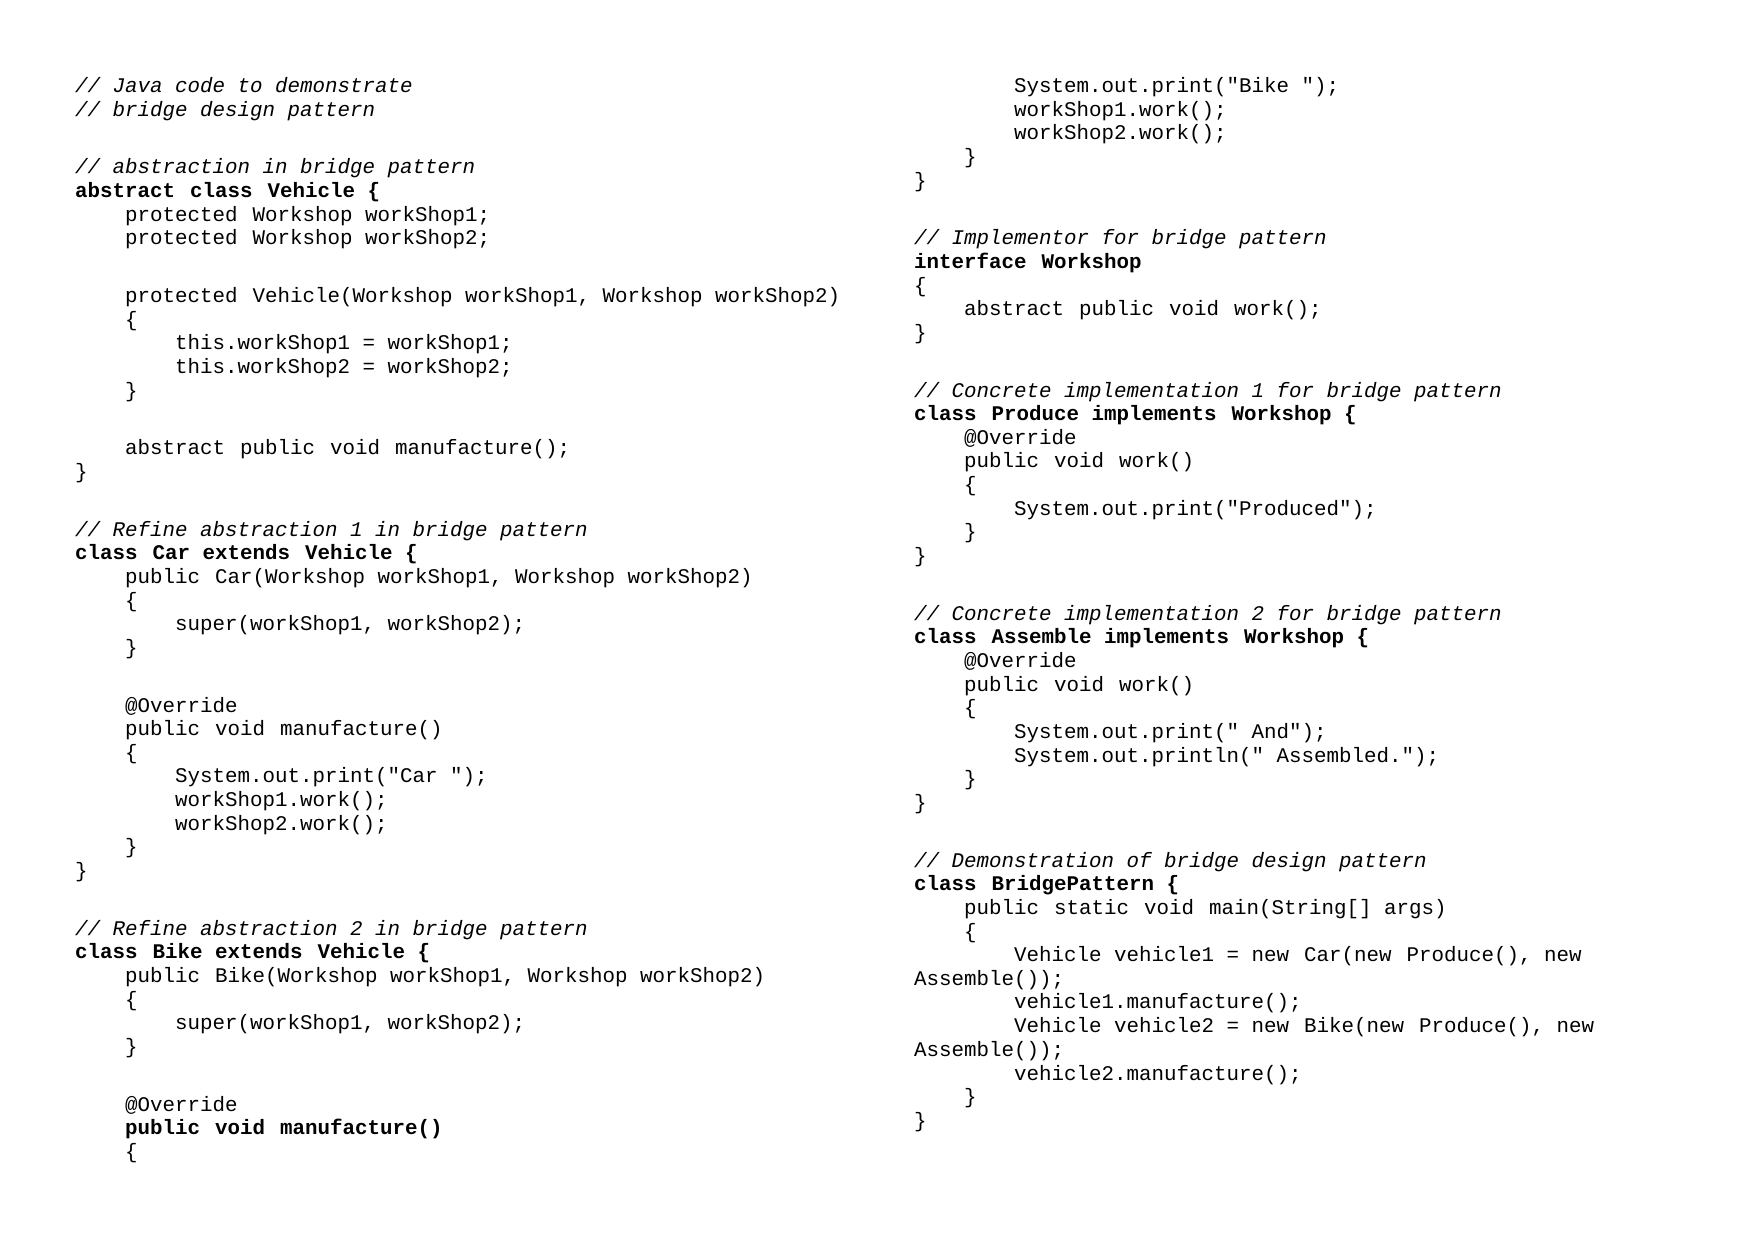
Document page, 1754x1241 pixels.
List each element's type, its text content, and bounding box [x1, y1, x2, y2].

text class Bike extends Vehicle { [75, 941, 840, 965]
text } [75, 379, 840, 403]
text public static void main(String[] args) [914, 897, 1679, 921]
text // Demonstration of bridge design pattern [914, 850, 1679, 873]
text workShop2.work(); [75, 813, 840, 836]
text public Bike(Workshop workShop1, Workshop workShop2) [75, 965, 840, 989]
text abstract public void work(); [914, 298, 1679, 322]
text workShop1.work(); [914, 99, 1679, 122]
text // Refine abstraction 1 in bridge pattern [75, 519, 840, 542]
text // Concrete implementation 2 for bridge pattern [914, 603, 1679, 626]
text { [75, 589, 840, 613]
text } [914, 1086, 1679, 1110]
text super(workShop1, workShop2); [75, 613, 840, 637]
text System.out.print(" And"); [914, 721, 1679, 745]
text { [914, 697, 1679, 721]
text @Override [914, 650, 1679, 674]
text { [75, 989, 840, 1012]
text } [914, 169, 1679, 193]
text public void work() [914, 451, 1679, 474]
text System.out.println(" Assembled."); [914, 745, 1679, 768]
text // abstraction in bridge pattern [75, 156, 840, 180]
text // Concrete implementation 1 for bridge pattern [914, 379, 1679, 403]
text } [75, 1036, 840, 1060]
text // Refine abstraction 2 in bridge pattern [75, 918, 840, 941]
text super(workShop1, workShop2); [75, 1012, 840, 1036]
text this.workShop1 = workShop1; [75, 332, 840, 356]
text interface Workshop [914, 251, 1679, 274]
text public void manufacture() [75, 718, 840, 742]
text { [75, 742, 840, 766]
text abstract class Vehicle { [75, 180, 840, 204]
text @Override [75, 1094, 840, 1117]
text abstract public void manufacture(); [75, 437, 840, 461]
text System.out.print("Bike "); [914, 75, 1679, 99]
text System.out.print("Car "); [75, 766, 840, 789]
text class BridgePattern { [914, 873, 1679, 897]
text { [914, 921, 1679, 944]
text class Produce implements Workshop { [914, 403, 1679, 427]
text protected Workshop workShop2; [75, 227, 840, 251]
text protected Vehicle(Workshop workShop1, Workshop workShop2) [75, 285, 840, 309]
text Vehicle vehicle2 = new Bike(new Produce(), new Assemble()); [914, 1015, 1679, 1062]
text } [914, 545, 1679, 569]
text public void work() [914, 674, 1679, 697]
text // Java code to demonstrate [75, 75, 840, 99]
text protected Workshop workShop1; [75, 204, 840, 227]
text class Car extends Vehicle { [75, 542, 840, 566]
text // bridge design pattern [75, 99, 840, 122]
text } [914, 322, 1679, 346]
text { [75, 1141, 840, 1165]
text { [75, 309, 840, 332]
text this.workShop2 = workShop2; [75, 356, 840, 379]
text } [75, 836, 840, 860]
text System.out.print("Produced"); [914, 498, 1679, 521]
text @Override [75, 694, 840, 718]
text workShop2.work(); [914, 122, 1679, 146]
text public void manufacture() [75, 1117, 840, 1141]
text vehicle1.manufacture(); [914, 992, 1679, 1015]
text @Override [914, 427, 1679, 451]
text workShop1.work(); [75, 789, 840, 813]
text vehicle2.manufacture(); [914, 1062, 1679, 1086]
text Vehicle vehicle1 = new Car(new Produce(), new Assemble()); [914, 944, 1679, 992]
text } [75, 461, 840, 484]
text } [914, 768, 1679, 792]
text } [75, 860, 840, 884]
text { [914, 274, 1679, 298]
text // Implementor for bridge pattern [914, 227, 1679, 251]
text } [914, 146, 1679, 169]
text class Assemble implements Workshop { [914, 626, 1679, 650]
text } [914, 1110, 1679, 1133]
text public Car(Workshop workShop1, Workshop workShop2) [75, 566, 840, 589]
text } [914, 521, 1679, 545]
text } [914, 792, 1679, 816]
text } [75, 637, 840, 661]
text { [914, 474, 1679, 498]
